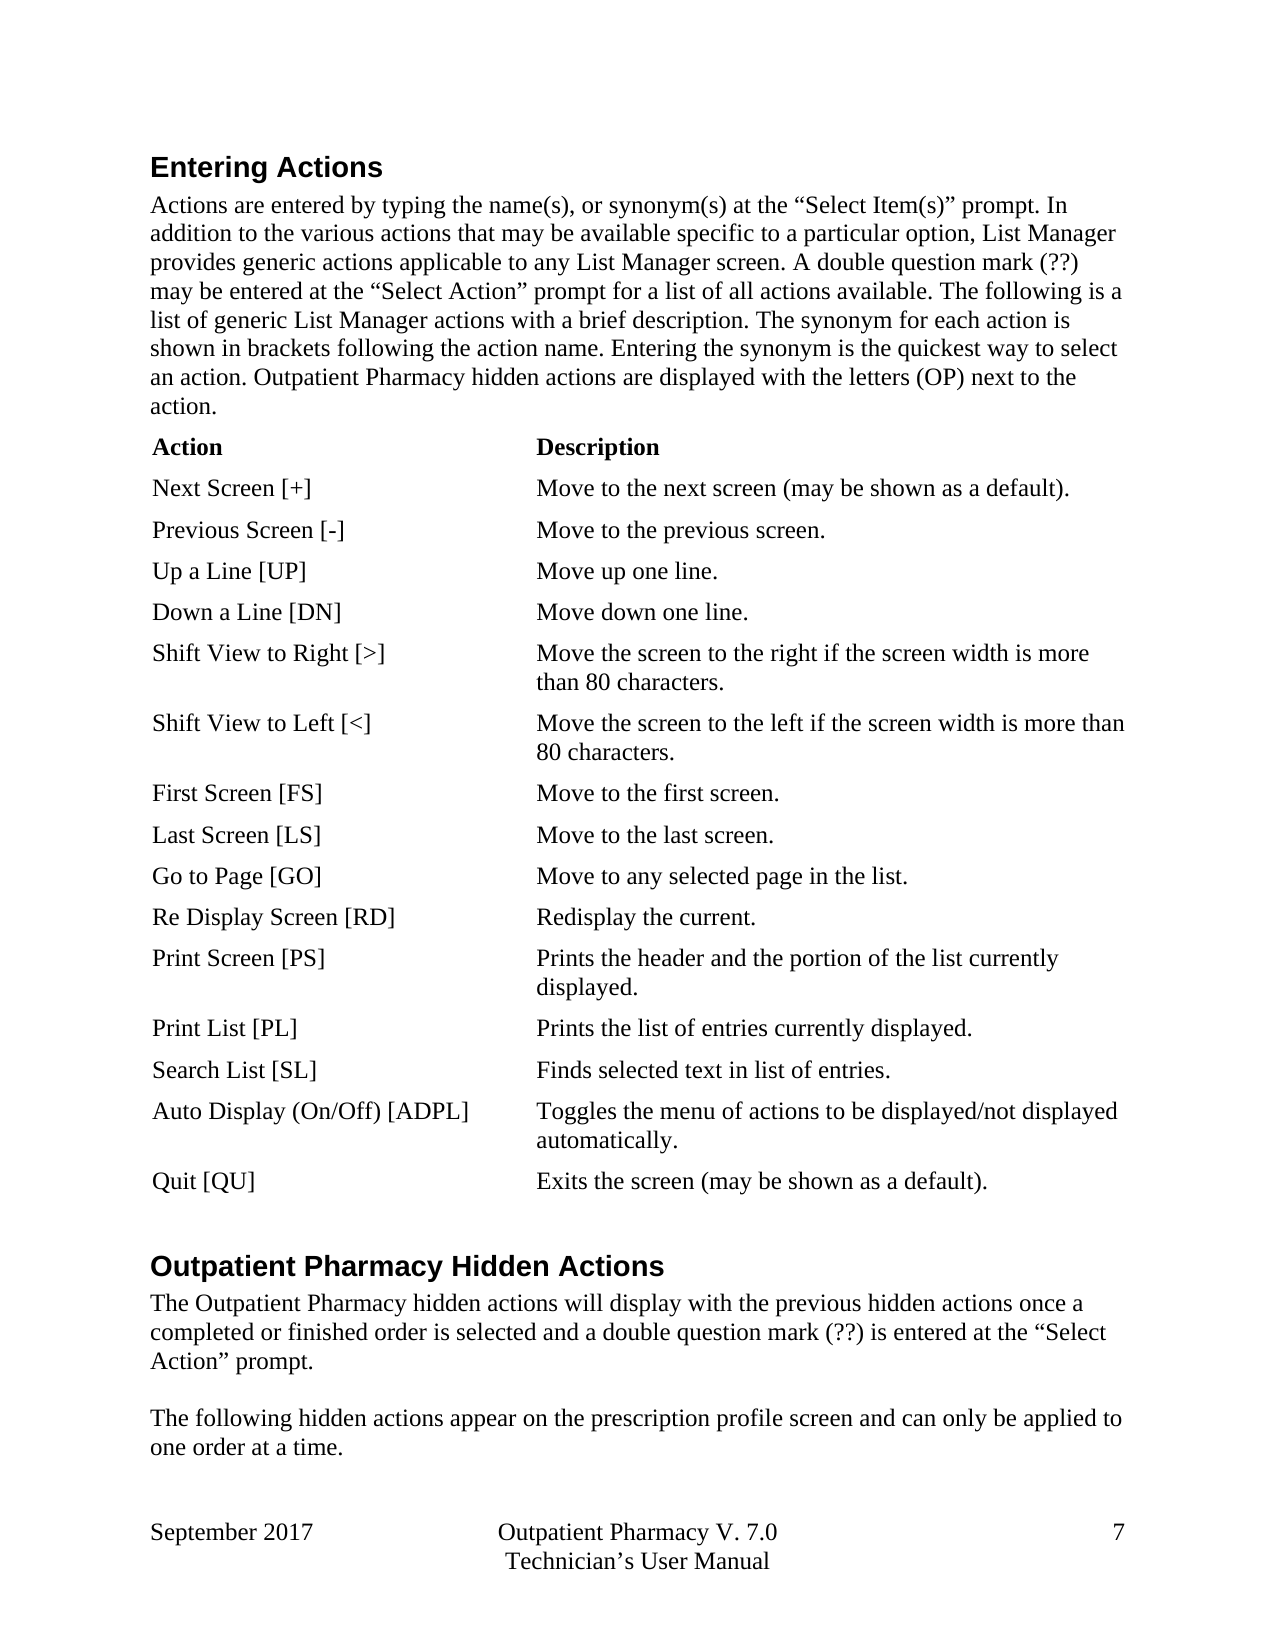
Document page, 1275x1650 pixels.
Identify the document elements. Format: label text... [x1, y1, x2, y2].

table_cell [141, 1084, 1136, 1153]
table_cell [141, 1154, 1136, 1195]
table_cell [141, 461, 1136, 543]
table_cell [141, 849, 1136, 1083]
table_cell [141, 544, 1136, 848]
subtitle Entering Actions [150, 150, 1125, 183]
text Actions are entered by typing the name(s), or synonym(s) at the “Select Item(s)” prompt. In addition to the various actions that may be available specific to a particular option, List Manager provides generic actions applicable to any List Manager screen. A double question mark (??) may be entered at the “Select Action” prompt for a list of all actions available. The following is a list of generic List Manager actions with a brief description. The synonym for each action is shown in brackets following the action name. Entering the synonym is the quickest way to select an action. Outpatient Pharmacy hidden actions are displayed with the letters (OP) next to the action. [150, 190, 1125, 420]
text The following hidden actions appear on the prescription profile screen and can only be applied to one order at a time. [150, 1403, 1125, 1461]
text The Outpatient Pharmacy hidden actions will display with the previous hidden actions once a completed or finished order is selected and a double question mark (??) is entered at the “Select Action” prompt. [150, 1288, 1125, 1374]
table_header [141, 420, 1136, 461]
subtitle Outpatient Pharmacy Hidden Actions [150, 1248, 1125, 1282]
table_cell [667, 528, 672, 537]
